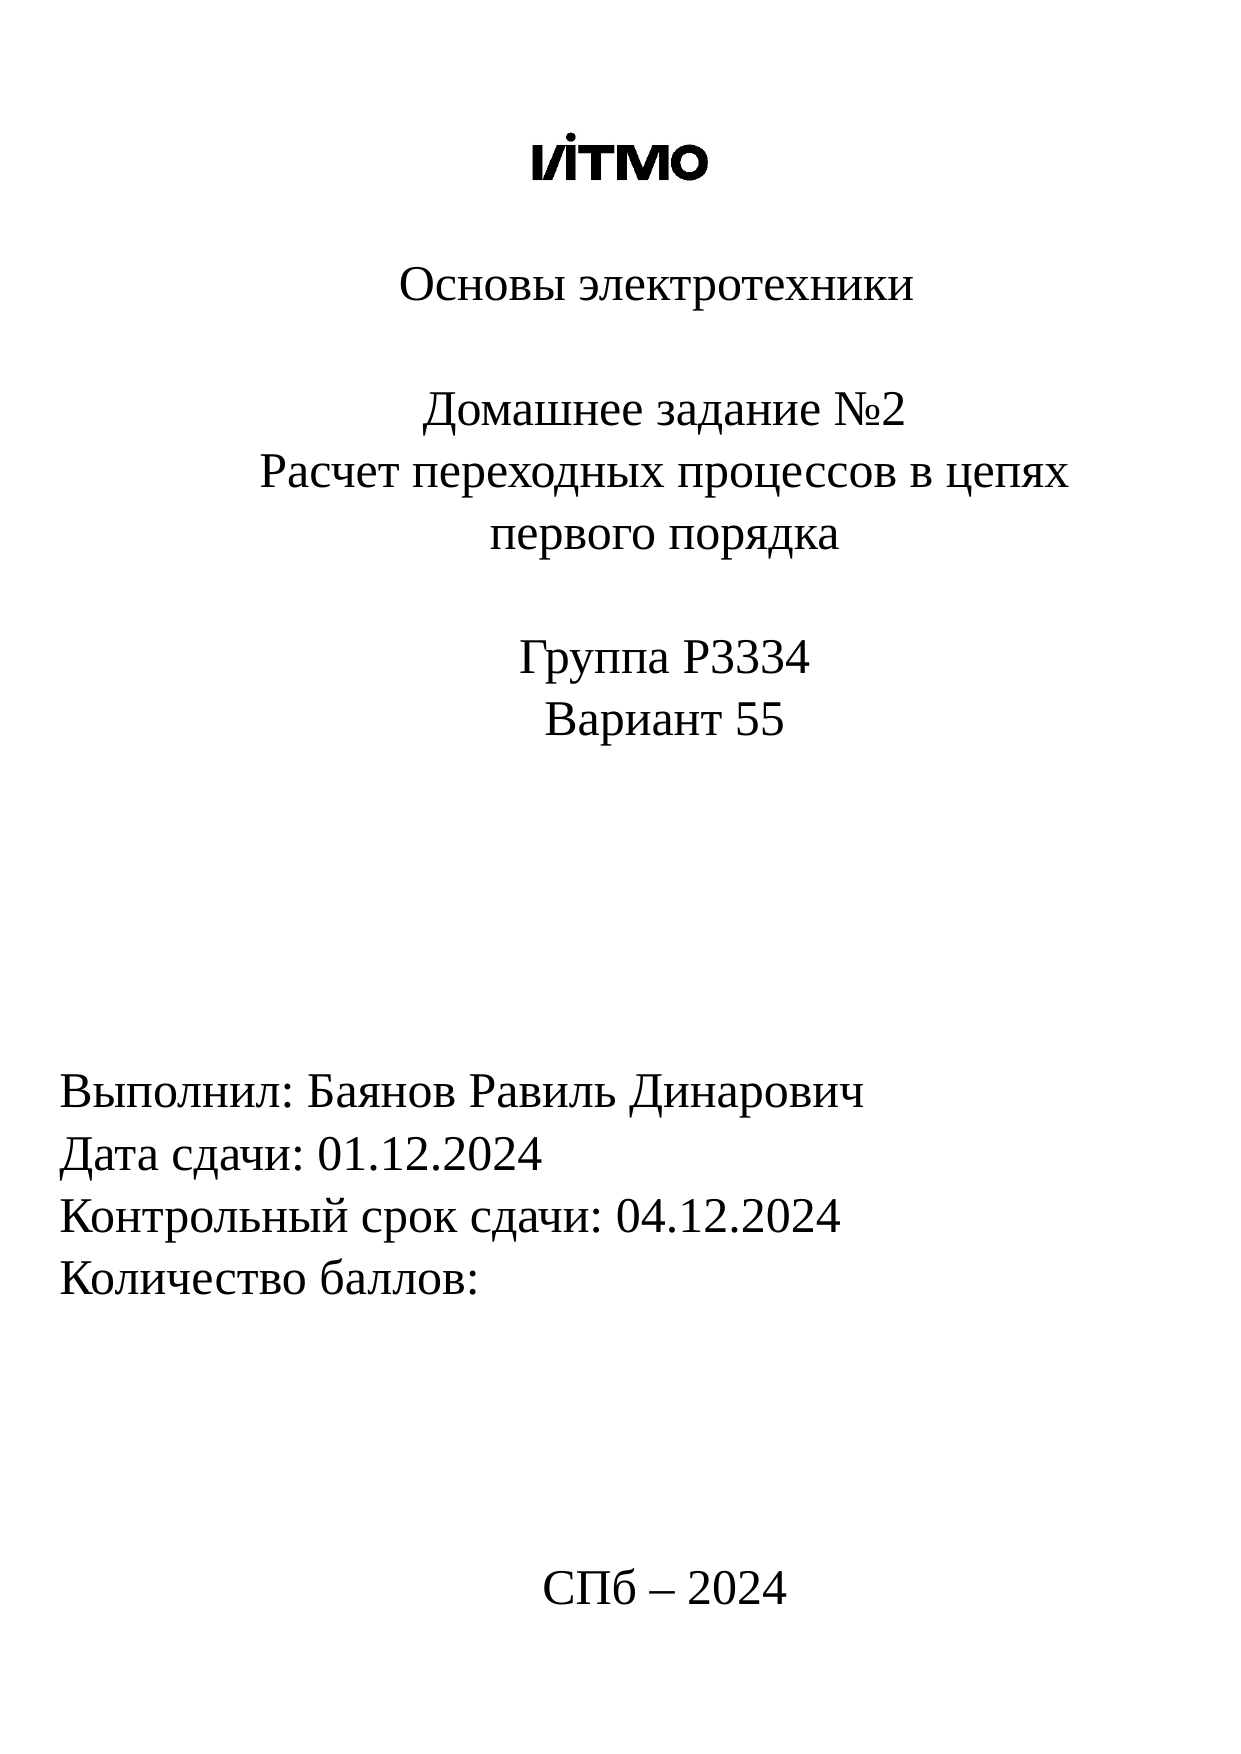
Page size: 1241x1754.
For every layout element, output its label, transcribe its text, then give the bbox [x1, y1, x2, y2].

text Домашнее задание №2 [177, 378, 1152, 436]
text Выполнил: Баянов Равиль Динарович [59, 1061, 1152, 1119]
text Вариант 55 [177, 689, 1152, 746]
picture [524, 118, 716, 194]
text Контрольный срок сдачи: 04.12.2024 [59, 1185, 1152, 1243]
text Основы электротехники [177, 254, 1152, 312]
text Расчет переходных процессов в цепях первого порядка [177, 440, 1152, 560]
text Дата сдачи: 01.12.2024 [59, 1123, 1152, 1181]
text Группа P3334 [177, 627, 1152, 684]
text Количество баллов: [59, 1247, 1152, 1305]
text СПб – 2024 [177, 1558, 1152, 1615]
